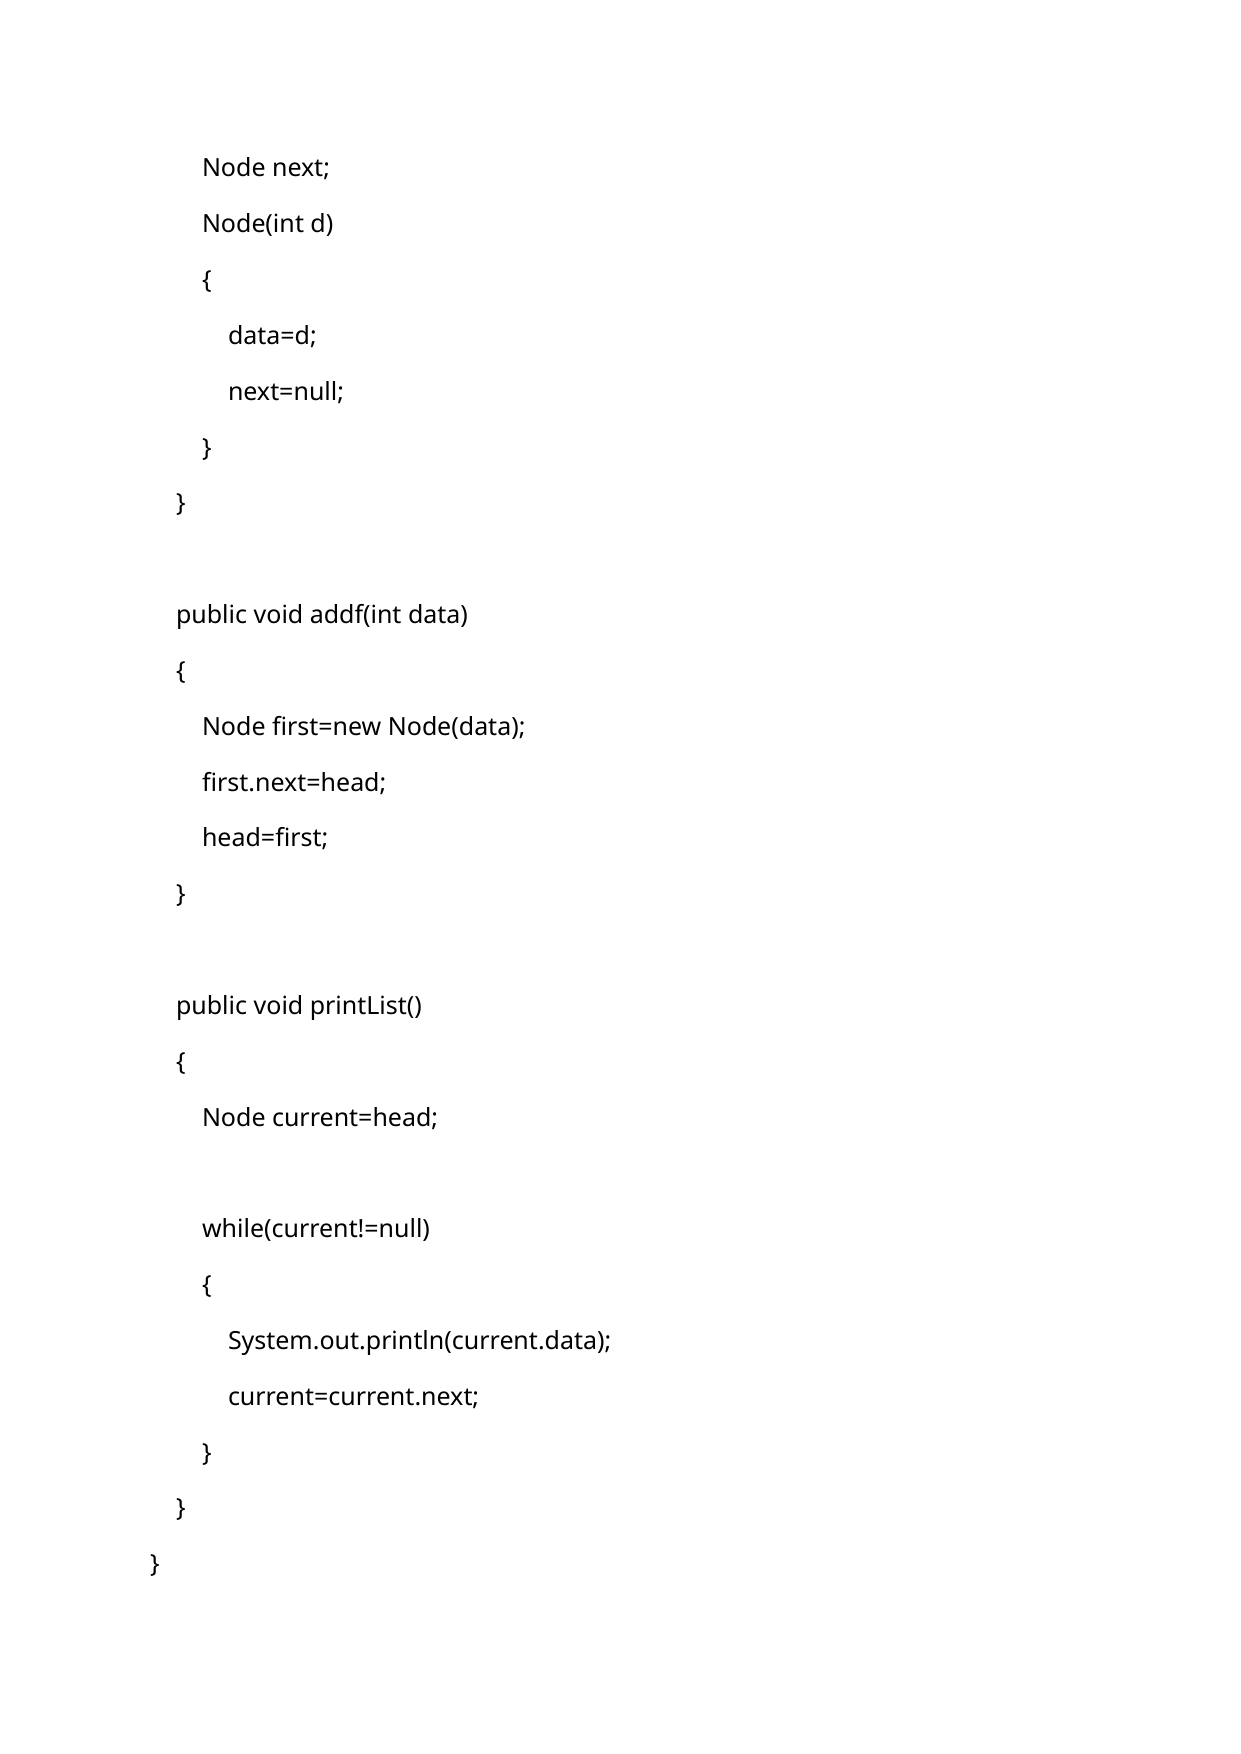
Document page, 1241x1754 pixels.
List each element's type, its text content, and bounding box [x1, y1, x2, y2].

text Node current=head; [150, 1099, 1090, 1133]
text Node first=new Node(data); [150, 708, 1090, 742]
text public void addf(int data) [150, 597, 1090, 631]
text head=first; [150, 820, 1090, 854]
text { [150, 652, 1090, 687]
text } [150, 429, 1090, 463]
text next=null; [150, 373, 1090, 407]
text { [150, 262, 1090, 296]
text Node next; [150, 150, 1090, 184]
text first.next=head; [150, 764, 1090, 798]
text } [150, 876, 1090, 910]
text } [150, 1490, 1090, 1524]
text Node(int d) [150, 206, 1090, 240]
text } [150, 1546, 1090, 1580]
text { [150, 1043, 1090, 1077]
text while(current!=null) [150, 1211, 1090, 1245]
text { [150, 1267, 1090, 1301]
text data=d; [150, 317, 1090, 352]
text } [150, 1434, 1090, 1468]
text System.out.println(current.data); [150, 1322, 1090, 1357]
text current=current.next; [150, 1378, 1090, 1412]
text } [150, 485, 1090, 519]
text public void printList() [150, 987, 1090, 1022]
